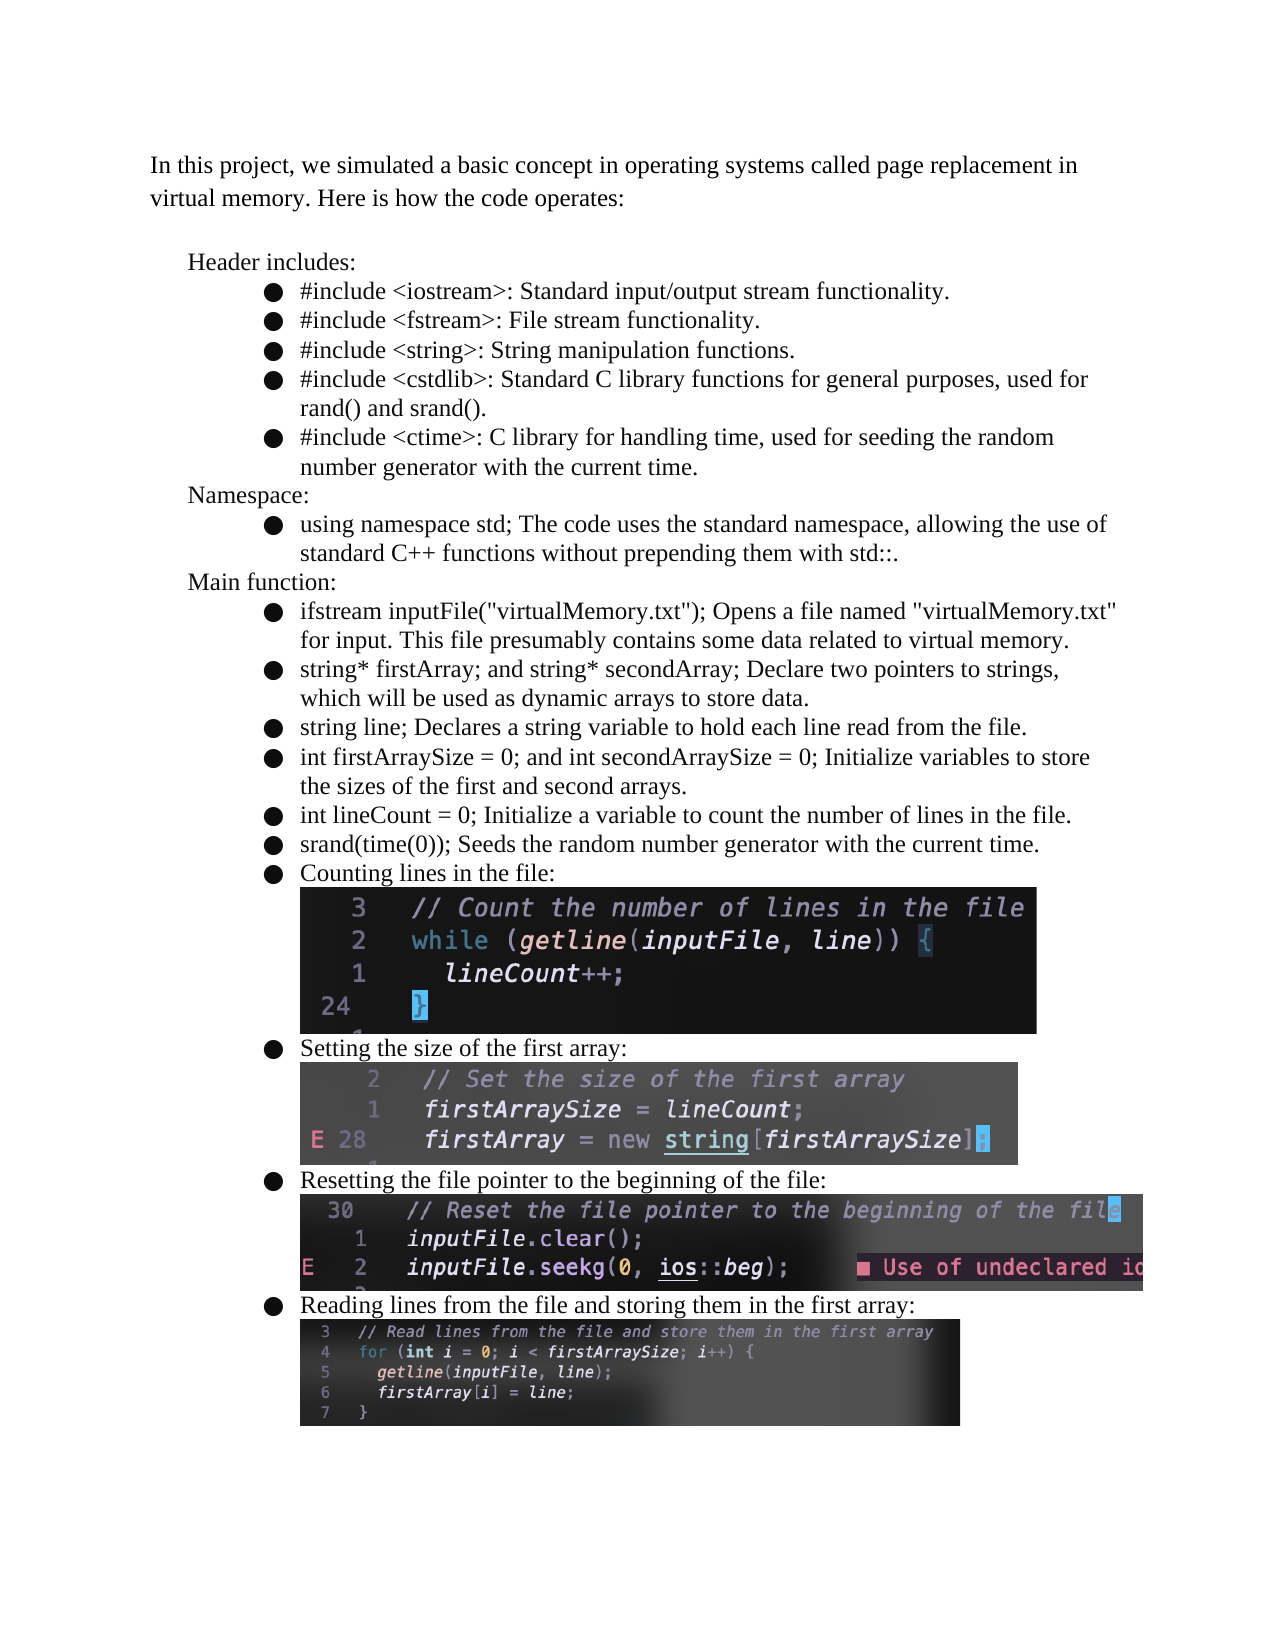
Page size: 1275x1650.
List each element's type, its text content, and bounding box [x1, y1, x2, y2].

list Namespace: [187, 480, 1125, 509]
list Main function: [187, 567, 1125, 596]
list int firstArraySize = 0; and int secondArraySize = 0; Initialize variables to store the sizes of the first and second arrays. [262, 742, 1125, 800]
list int lineCount = 0; Initialize a variable to count the number of lines in the file. [262, 800, 1125, 829]
list #include <string>: String manipulation functions. [262, 335, 1125, 364]
list string* firstArray; and string* secondArray; Declare two pointers to strings, which will be used as dynamic arrays to store data. [262, 654, 1125, 712]
list #include <fstream>: File stream functionality. [262, 305, 1125, 335]
list srand(time(0)); Seeds the random number generator with the current time. [262, 829, 1125, 858]
picture [300, 1062, 1018, 1165]
picture [300, 1319, 961, 1426]
list #include <cstdlib>: Standard C library functions for general purposes, used for rand() and srand(). [262, 364, 1125, 422]
list using namespace std; The code uses the standard namespace, allowing the use of standard C++ functions without prepending them with std::. [262, 509, 1125, 567]
list Header includes: [187, 247, 1125, 276]
list #include <ctime>: C library for handling time, used for seeding the random number generator with the current time. [262, 422, 1125, 480]
list string line; Declares a string variable to hold each line read from the file. [262, 712, 1125, 742]
list ifstream inputFile("virtualMemory.txt"); Opens a file named "virtualMemory.txt" for input. This file presumably contains some data related to virtual memory. [262, 596, 1125, 654]
text In this project, we simulated a basic concept in operating systems called page replacement in virtual memory. Here is how the code operates: [150, 150, 1125, 212]
picture [300, 887, 1037, 1034]
picture [300, 1194, 1143, 1291]
list #include <iostream>: Standard input/output stream functionality. [262, 276, 1125, 305]
